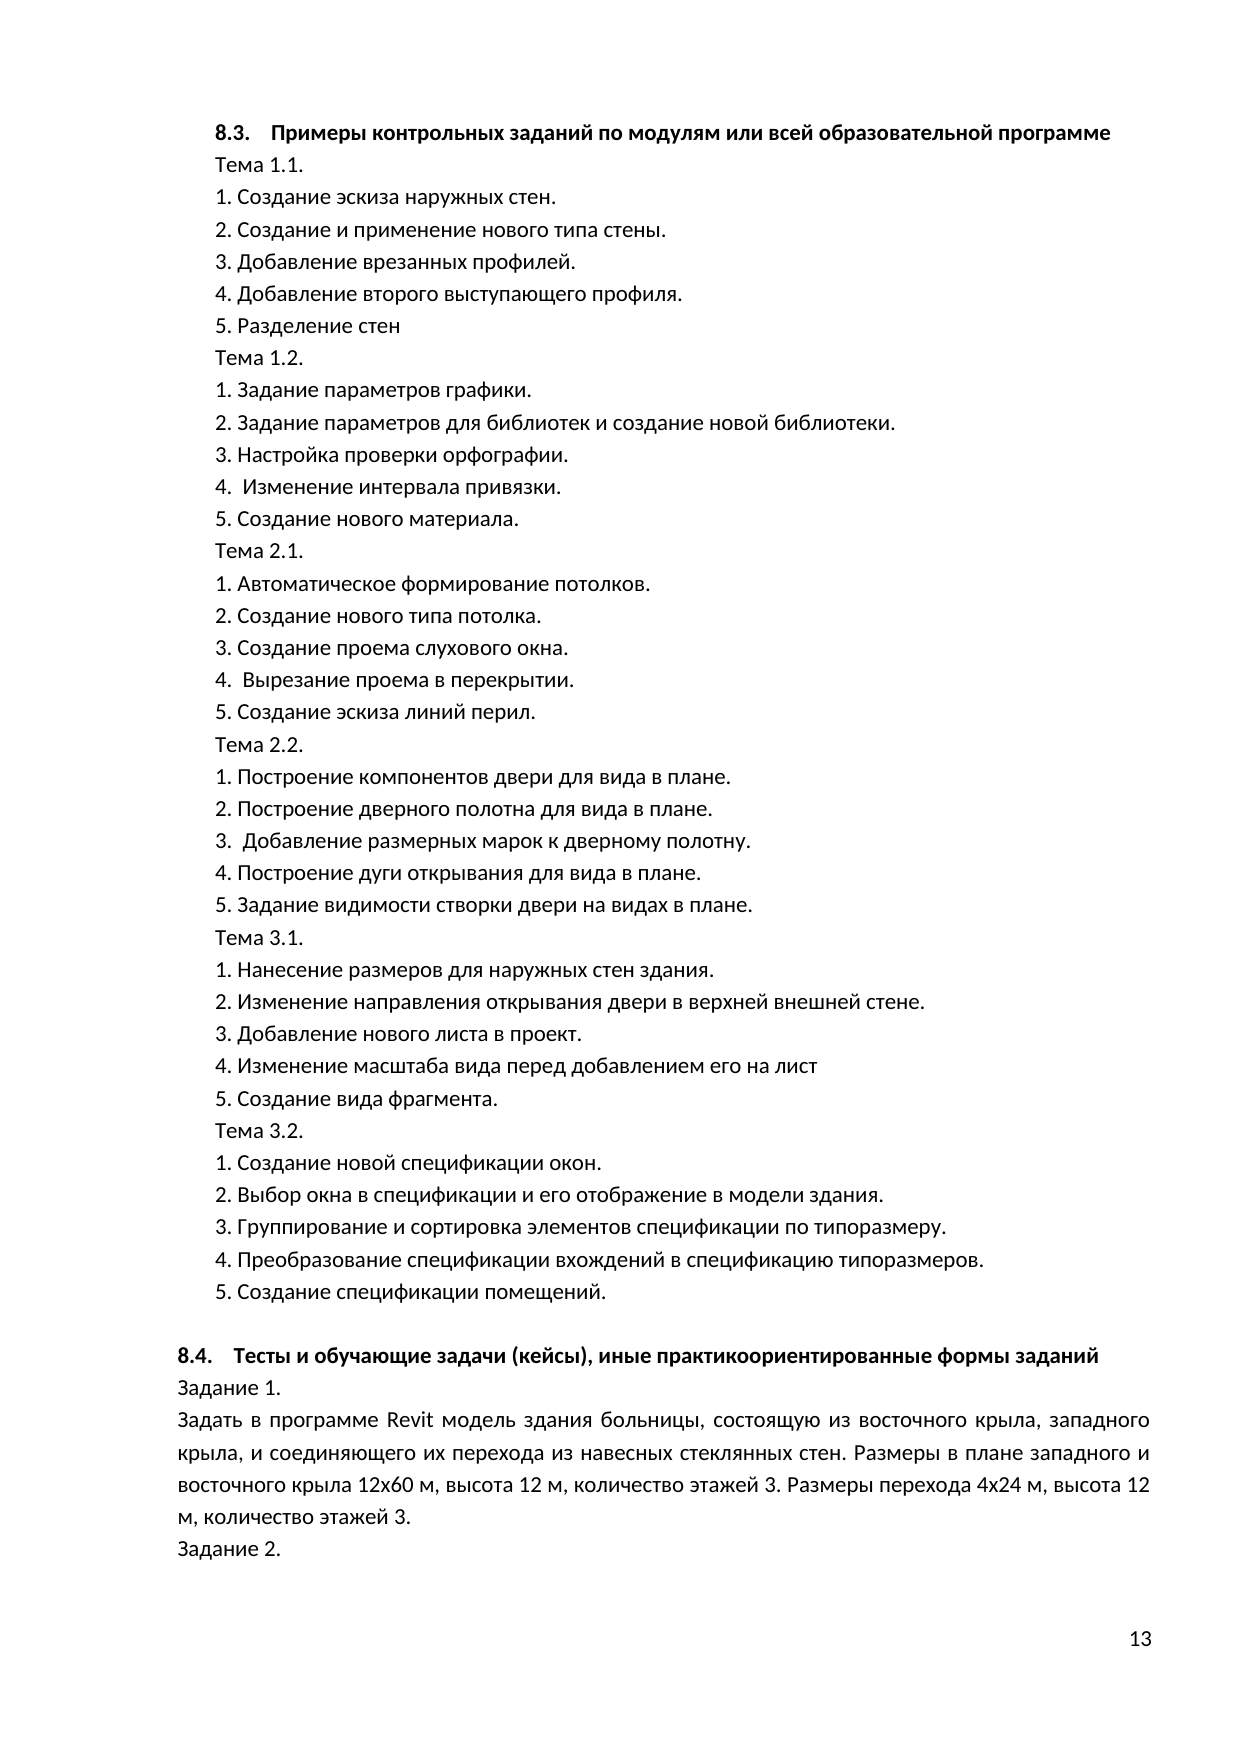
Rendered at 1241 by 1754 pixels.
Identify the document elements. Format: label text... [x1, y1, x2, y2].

list 1. Нанесение размеров для наружных стен здания. [215, 955, 1152, 983]
list 5. Создание вида фрагмента. [215, 1084, 1152, 1112]
list 1. Создание новой спецификации окон. [215, 1148, 1152, 1176]
list 4. Вырезание проема в перекрытии. [215, 665, 1152, 693]
list 5. Создание нового материала. [215, 504, 1152, 532]
list Тема 2.1. [215, 537, 1152, 564]
list 4. Изменение масштаба вида перед добавлением его на лист [215, 1052, 1152, 1079]
list 3. Добавление размерных марок к дверному полотну. [215, 826, 1152, 854]
list 3. Создание проема слухового окна. [215, 633, 1152, 661]
list 2. Создание и применение нового типа стены. [215, 215, 1152, 243]
list 2. Построение дверного полотна для вида в плане. [215, 794, 1152, 822]
list Тема 3.1. [215, 923, 1152, 951]
list 5. Разделение стен [215, 311, 1152, 339]
list Задание 2. [177, 1534, 1152, 1562]
list 5. Создание спецификации помещений. [215, 1277, 1152, 1305]
list 2. Изменение направления открывания двери в верхней внешней стене. [215, 987, 1152, 1015]
list 5. Создание эскиза линий перил. [215, 697, 1152, 726]
list 3. Добавление врезанных профилей. [215, 247, 1152, 275]
list 1. Автоматическое формирование потолков. [215, 569, 1152, 597]
list Тема 1.1. [215, 150, 1152, 178]
list 3. Добавление нового листа в проект. [215, 1019, 1152, 1047]
list Задание 1. [177, 1373, 1152, 1401]
list 1. Задание параметров графики. [215, 376, 1152, 404]
list Тема 1.2. [215, 343, 1152, 371]
list 8.4. Тесты и обучающие задачи (кейсы), иные практикоориентированные формы заданий [177, 1341, 1152, 1369]
list 2. Выбор окна в спецификации и его отображение в модели здания. [215, 1180, 1152, 1208]
list 3. Настройка проверки орфографии. [215, 440, 1152, 468]
list 3. Группирование и сортировка элементов спецификации по типоразмеру. [215, 1212, 1152, 1241]
list 1. Создание эскиза наружных стен. [215, 182, 1152, 211]
list 5. Задание видимости створки двери на видах в плане. [215, 891, 1152, 919]
list 2. Задание параметров для библиотек и создание новой библиотеки. [215, 408, 1152, 436]
list Тема 3.2. [215, 1116, 1152, 1144]
list Тема 2.2. [215, 730, 1152, 758]
list 4. Преобразование спецификации вхождений в спецификацию типоразмеров. [215, 1245, 1152, 1273]
list Задать в программе Revit модель здания больницы, состоящую из восточного крыла, западного крыла, и соединяющего их перехода из навесных стеклянных стен. Размеры в плане западного и восточного крыла 12х60 м, высота 12 м, количество этажей 3. Размеры перехода 4х24 м, высота 12 м, количество этажей 3. [177, 1406, 1152, 1530]
list 4. Построение дуги открывания для вида в плане. [215, 858, 1152, 886]
list 4. Добавление второго выступающего профиля. [215, 279, 1152, 307]
list 8.3. Примеры контрольных заданий по модулям или всей образовательной программе [215, 118, 1152, 146]
list 1. Построение компонентов двери для вида в плане. [215, 762, 1152, 790]
list 4. Изменение интервала привязки. [215, 472, 1152, 500]
list 2. Создание нового типа потолка. [215, 601, 1152, 629]
